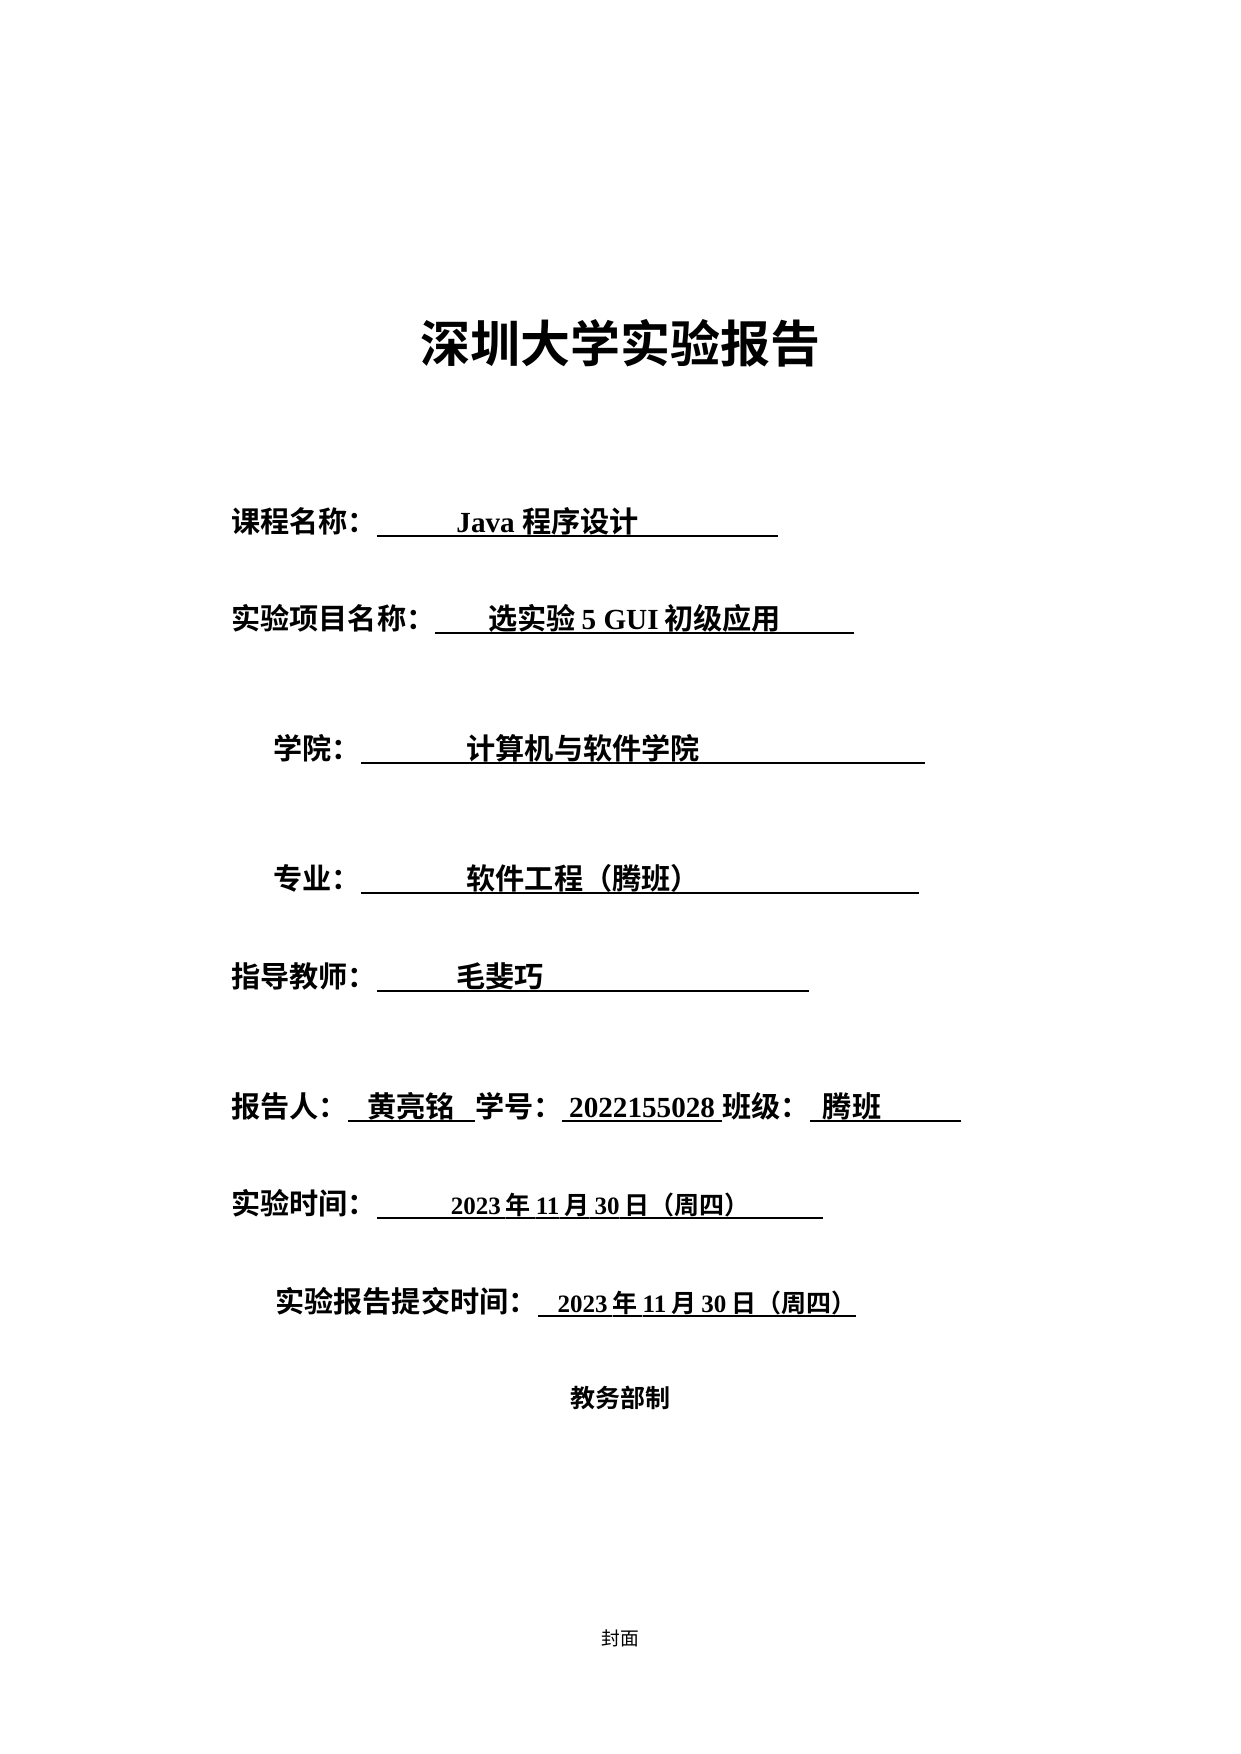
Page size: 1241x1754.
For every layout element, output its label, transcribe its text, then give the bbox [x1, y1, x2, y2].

text 深圳大学实验报告 [187, 292, 1053, 389]
text 教务部制 [187, 1364, 1053, 1429]
text 报告人： 黄亮铭 学号： 2022155028 班级： 腾班 [187, 1072, 1053, 1137]
text 学院： 计算机与软件学院 [187, 714, 1053, 779]
text 实验项目名称： 选实验5 GUI初级应用 [187, 584, 1053, 649]
text 专业： 软件工程（腾班） [187, 844, 1053, 909]
text 实验报告提交时间： 2023年11月30日（周四） [187, 1267, 1053, 1332]
text 实验时间： 2023年11月30日（周四） [187, 1169, 1053, 1234]
text 课程名称： Java 程序设计 [187, 487, 1053, 552]
text 指导教师： 毛斐巧 [187, 942, 1053, 1007]
